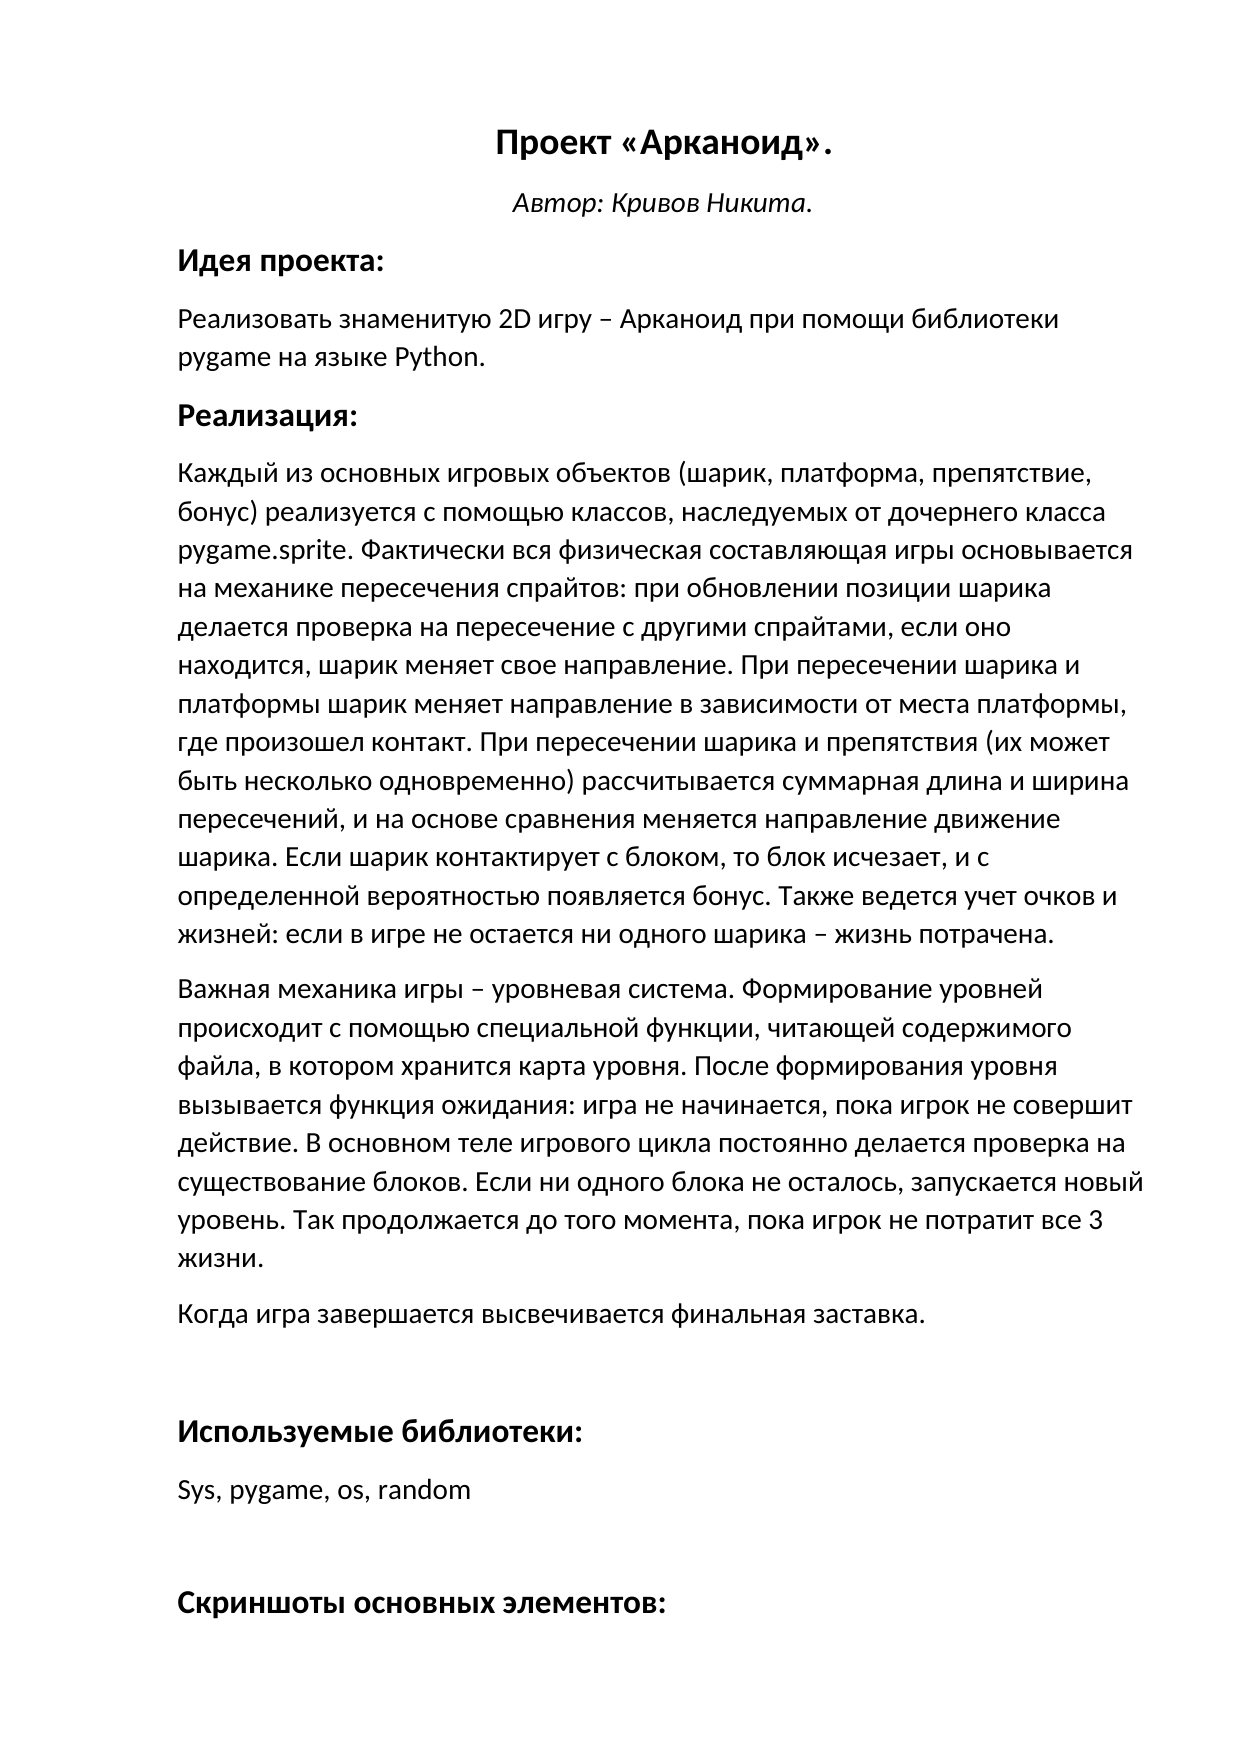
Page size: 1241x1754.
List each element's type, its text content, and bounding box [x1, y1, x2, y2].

text Реализовать знаменитую 2D игру – Арканоид при помощи библиотеки pygame на языке Python. [177, 300, 1152, 374]
text Когда игра завершается высвечивается финальная заставка. [177, 1295, 1152, 1330]
text Используемые библиотеки: [177, 1410, 1152, 1451]
text Каждый из основных игровых объектов (шарик, платформа, препятствие, бонус) реализуется с помощью классов, наследуемых от дочернего класса pygame.sprite. Фактически вся физическая составляющая игры основывается на механике пересечения спрайтов: при обновлении позиции шарика делается проверка на пересечение с другими спрайтами, если оно находится, шарик меняет свое направление. При пересечении шарика и платформы шарик меняет направление в зависимости от места платформы, где произошел контакт. При пересечении шарика и препятствия (их может быть несколько одновременно) рассчитывается суммарная длина и ширина пересечений, и на основе сравнения меняется направление движение шарика. Если шарик контактирует с блоком, то блок исчезает, и с определенной вероятностью появляется бонус. Также ведется учет очков и жизней: если в игре не остается ни одного шарика – жизнь потрачена. [177, 454, 1152, 951]
text Автор: Кривов Никита. [177, 184, 1152, 220]
text Sys, pygame, os, random [177, 1471, 1152, 1507]
text Важная механика игры – уровневая система. Формирование уровней происходит с помощью специальной функции, читающей содержимого файла, в котором хранится карта уровня. После формирования уровня вызывается функция ожидания: игра не начинается, пока игрок не совершит действие. В основном теле игрового цикла постоянно делается проверка на существование блоков. Если ни одного блока не осталось, запускается новый уровень. Так продолжается до того момента, пока игрок не потратит все 3 жизни. [177, 971, 1152, 1275]
text Реализация: [177, 393, 1152, 434]
text Проект «Арканоид». [177, 118, 1152, 164]
text Идея проекта: [177, 239, 1152, 280]
text Скриншоты основных элементов: [177, 1581, 1152, 1622]
